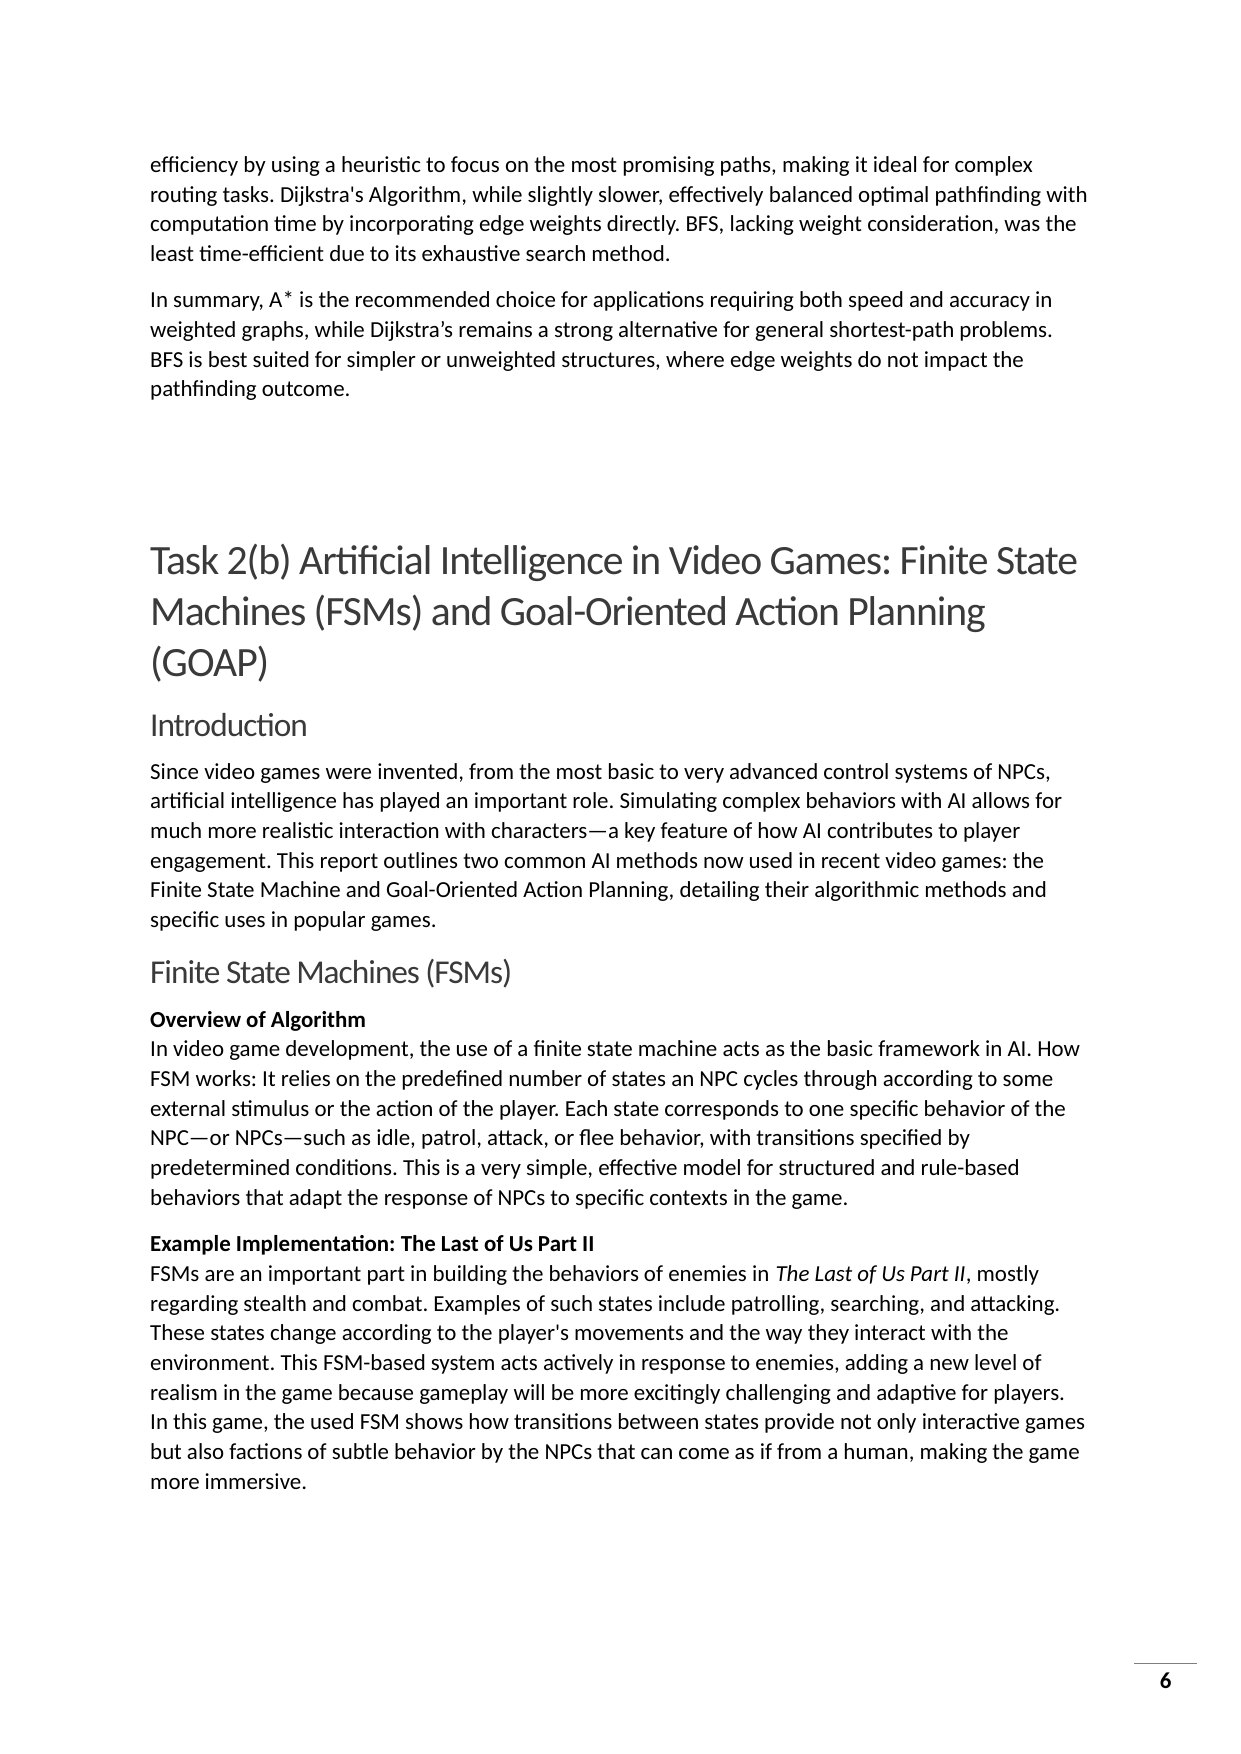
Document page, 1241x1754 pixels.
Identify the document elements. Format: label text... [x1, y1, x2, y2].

text Overview of Algorithm In video game development, the use of a finite state machine acts as the basic framework in AI. How FSM works: It relies on the predefined number of states an NPC cycles through according to some external stimulus or the action of the player. Each state corresponds to one specific behavior of the NPC—or NPCs—such as idle, patrol, attack, or flee behavior, with transitions specified by predetermined conditions. This is a very simple, effective model for structured and rule-based behaviors that adapt the response of NPCs to specific contexts in the game. [150, 1005, 1090, 1211]
text Since video games were invented, from the most basic to very advanced control systems of NPCs, artificial intelligence has played an important role. Simulating complex behaviors with AI allows for much more realistic interaction with characters—a key feature of how AI contributes to player engagement. This report outlines two common AI methods now used in recent video games: the Finite State Machine and Goal-Oriented Action Planning, detailing their algorithmic methods and specific uses in popular games. [150, 757, 1090, 933]
subtitle Introduction [150, 703, 1090, 744]
subtitle Finite State Machines (FSMs) [150, 952, 1090, 992]
text In summary, A* is the recommended choice for applications requiring both speed and accuracy in weighted graphs, while Dijkstra’s remains a strong alternative for general shortest-path problems. BFS is best suited for simpler or unweighted structures, where edge weights do not impact the pathfinding outcome. [150, 285, 1090, 402]
text Example Implementation: The Last of Us Part II FSMs are an important part in building the behaviors of enemies in The Last of Us Part II, mostly regarding stealth and combat. Examples of such states include patrolling, searching, and attacking. These states change according to the player's movements and the way they interact with the environment. This FSM-based system acts actively in response to enemies, adding a new level of realism in the game because gameplay will be more excitingly challenging and adaptive for players. In this game, the used FSM shows how transitions between states provide not only interactive games but also factions of subtle behavior by the NPCs that can come as if from a human, making the game more immersive. [150, 1229, 1090, 1495]
subtitle Task 2(b) Artificial Intelligence in Video Games: Finite State Machines (FSMs) and Goal-Oriented Action Planning (GOAP) [150, 534, 1090, 687]
